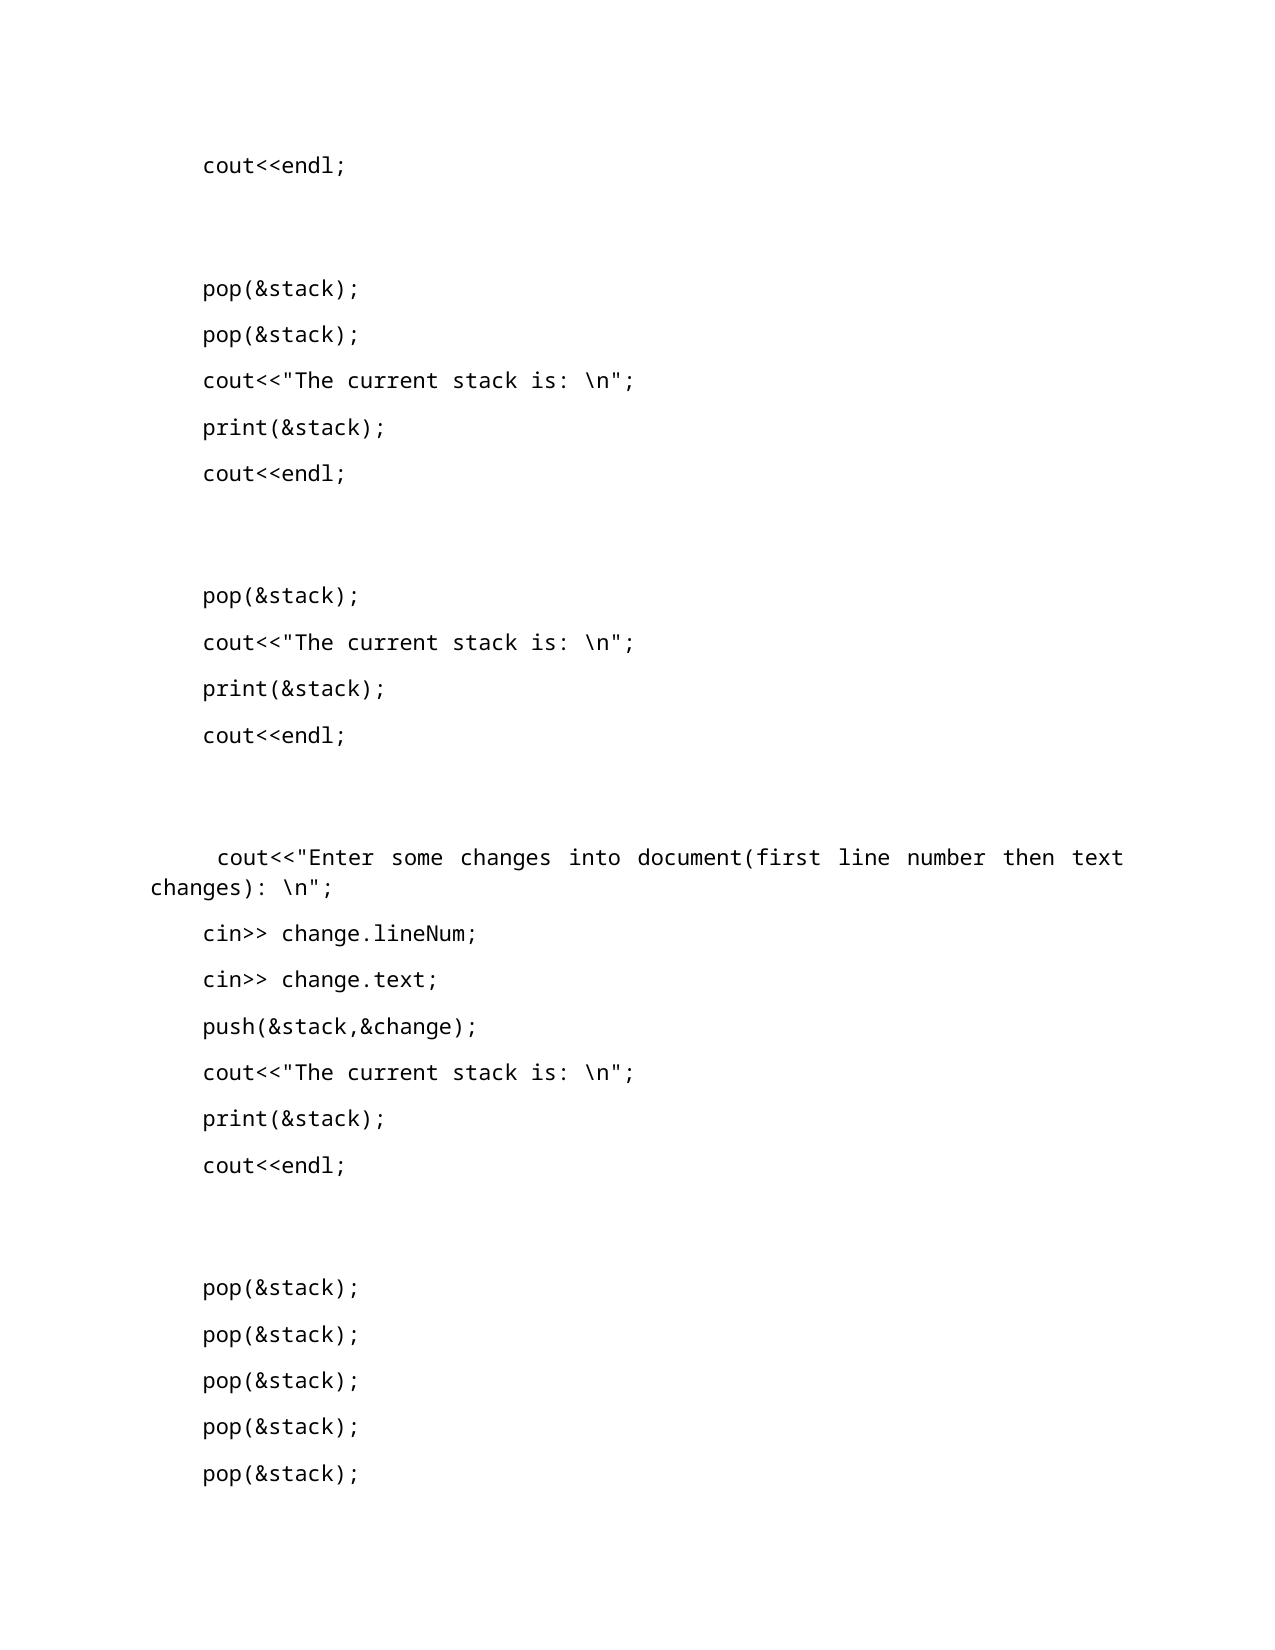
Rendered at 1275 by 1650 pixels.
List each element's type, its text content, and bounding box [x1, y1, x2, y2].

text pop(&stack); [150, 1318, 1125, 1348]
text print(&stack); [150, 1103, 1125, 1133]
text cout<<"The current stack is: \n"; [150, 365, 1125, 395]
text cout<<"The current stack is: \n"; [150, 1057, 1125, 1086]
text cout<<endl; [150, 150, 1125, 180]
text cout<<"Enter some changes into document(first line number then text changes): \n"; [150, 842, 1125, 901]
text cin>> change.lineNum; [150, 918, 1125, 947]
text pop(&stack); [150, 580, 1125, 610]
text push(&stack,&change); [150, 1010, 1125, 1040]
text cout<<endl; [150, 719, 1125, 749]
text cout<<endl; [150, 1149, 1125, 1179]
text pop(&stack); [150, 1272, 1125, 1302]
text pop(&stack); [150, 1457, 1125, 1487]
text cin>> change.text; [150, 964, 1125, 994]
text pop(&stack); [150, 319, 1125, 348]
text pop(&stack); [150, 1364, 1125, 1394]
text cout<<endl; [150, 458, 1125, 487]
text pop(&stack); [150, 272, 1125, 302]
text cout<<"The current stack is: \n"; [150, 627, 1125, 656]
text pop(&stack); [150, 1411, 1125, 1441]
text print(&stack); [150, 673, 1125, 703]
text print(&stack); [150, 411, 1125, 441]
